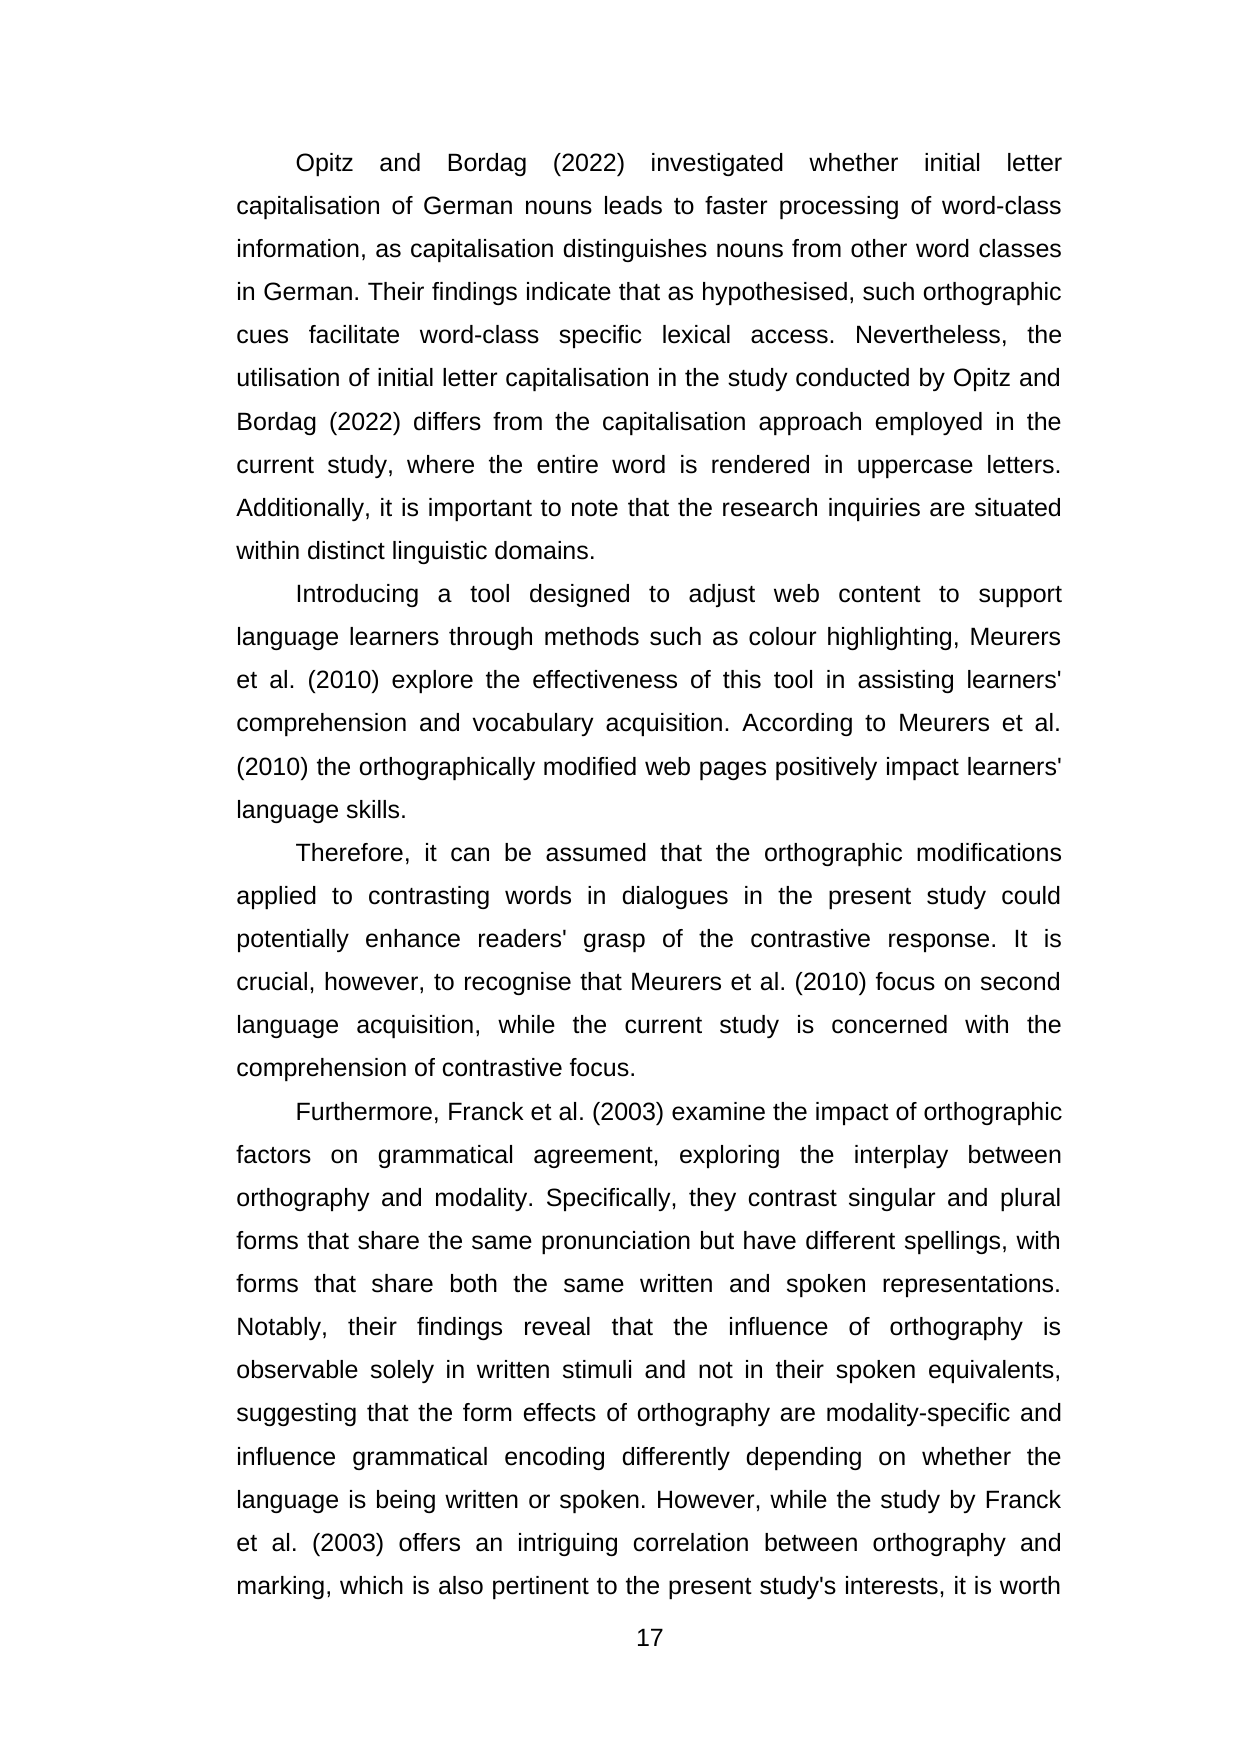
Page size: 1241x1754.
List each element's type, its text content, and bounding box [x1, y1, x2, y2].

text Opitz and Bordag (2022) investigated whether initial letter capitalisation of German nouns leads to faster processing of word-class information, as capitalisation distinguishes nouns from other word classes in German. Their findings indicate that as hypothesised, such orthographic cues facilitate word-class specific lexical access. Nevertheless, the utilisation of initial letter capitalisation in the study conducted by Opitz and Bordag (2022) differs from the capitalisation approach employed in the current study, where the entire word is rendered in uppercase letters. Additionally, it is important to note that the research inquiries are situated within distinct linguistic domains. [236, 148, 1063, 564]
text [236, 1096, 1063, 1599]
text Introducing a tool designed to adjust web content to support language learners through methods such as colour highlighting, Meurers et al. (2010) explore the effectiveness of this tool in assisting learners' comprehension and vocabulary acquisition. According to Meurers et al. (2010) the orthographically modified web pages positively impact learners' language skills. [236, 579, 1063, 823]
text Therefore, it can be assumed that the orthographic modifications applied to contrasting words in dialogues in the present study could potentially enhance readers' grasp of the contrastive response. It is crucial, however, to recognise that Meurers et al. (2010) focus on second language acquisition, while the current study is concerned with the comprehension of contrastive focus. [236, 838, 1063, 1082]
